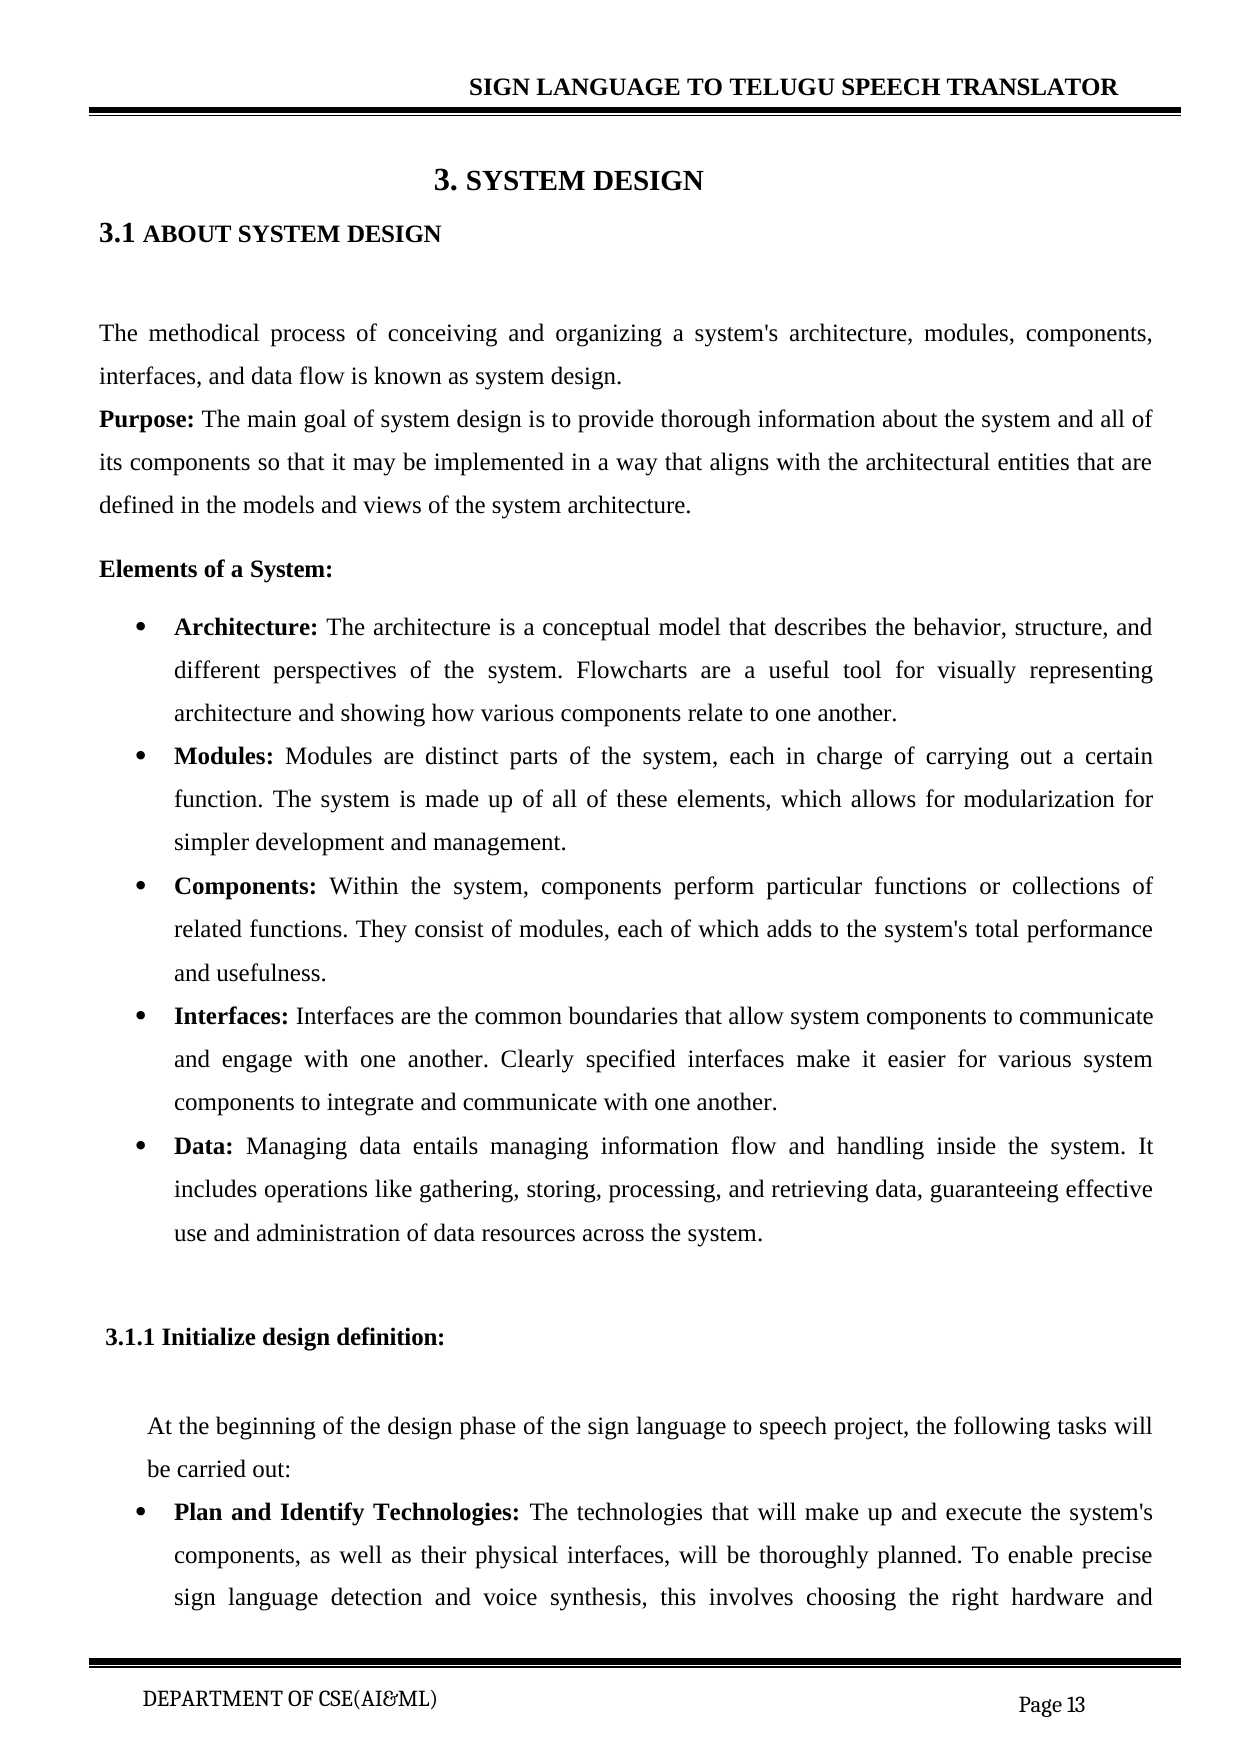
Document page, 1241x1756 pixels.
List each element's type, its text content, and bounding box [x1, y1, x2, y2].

subtitle ABOUT SYSTEM DESIGN [99, 216, 1181, 249]
list Data: Managing data entails managing information flow and handling inside the system. It includes operations like gathering, storing, processing, and retrieving data, guaranteeing effective use and administration of data resources across the system. [136, 1131, 1154, 1246]
subtitle Initialize design definition: [105, 1322, 1181, 1351]
text At the beginning of the design phase of the sign language to speech project, the following tasks will be carried out: [147, 1411, 1154, 1483]
text The methodical process of conceiving and organizing a system's architecture, modules, components, interfaces, and data flow is known as system design. [99, 318, 1154, 390]
list Components: Within the system, components perform particular functions or collections of related functions. They consist of modules, each of which adds to the system's total performance and usefulness. [136, 871, 1154, 986]
subtitle Elements of a System: [99, 554, 1181, 583]
text Purpose: The main goal of system design is to provide thorough information about the system and all of its components so that it may be implemented in a way that aligns with the architectural entities that are defined in the models and views of the system architecture. [99, 404, 1154, 519]
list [136, 1497, 1154, 1611]
subtitle SYSTEM DESIGN [433, 160, 1181, 197]
list Interfaces: Interfaces are the common boundaries that allow system components to communicate and engage with one another. Clearly specified interfaces make it easier for various system components to integrate and communicate with one another. [136, 1001, 1154, 1116]
list Modules: Modules are distinct parts of the system, each in charge of carrying out a certain function. The system is made up of all of these elements, which allows for modularization for simpler development and management. [136, 741, 1154, 856]
list Architecture: The architecture is a conceptual model that describes the behavior, structure, and different perspectives of the system. Flowcharts are a useful tool for visually representing architecture and showing how various components relate to one another. [136, 612, 1154, 727]
